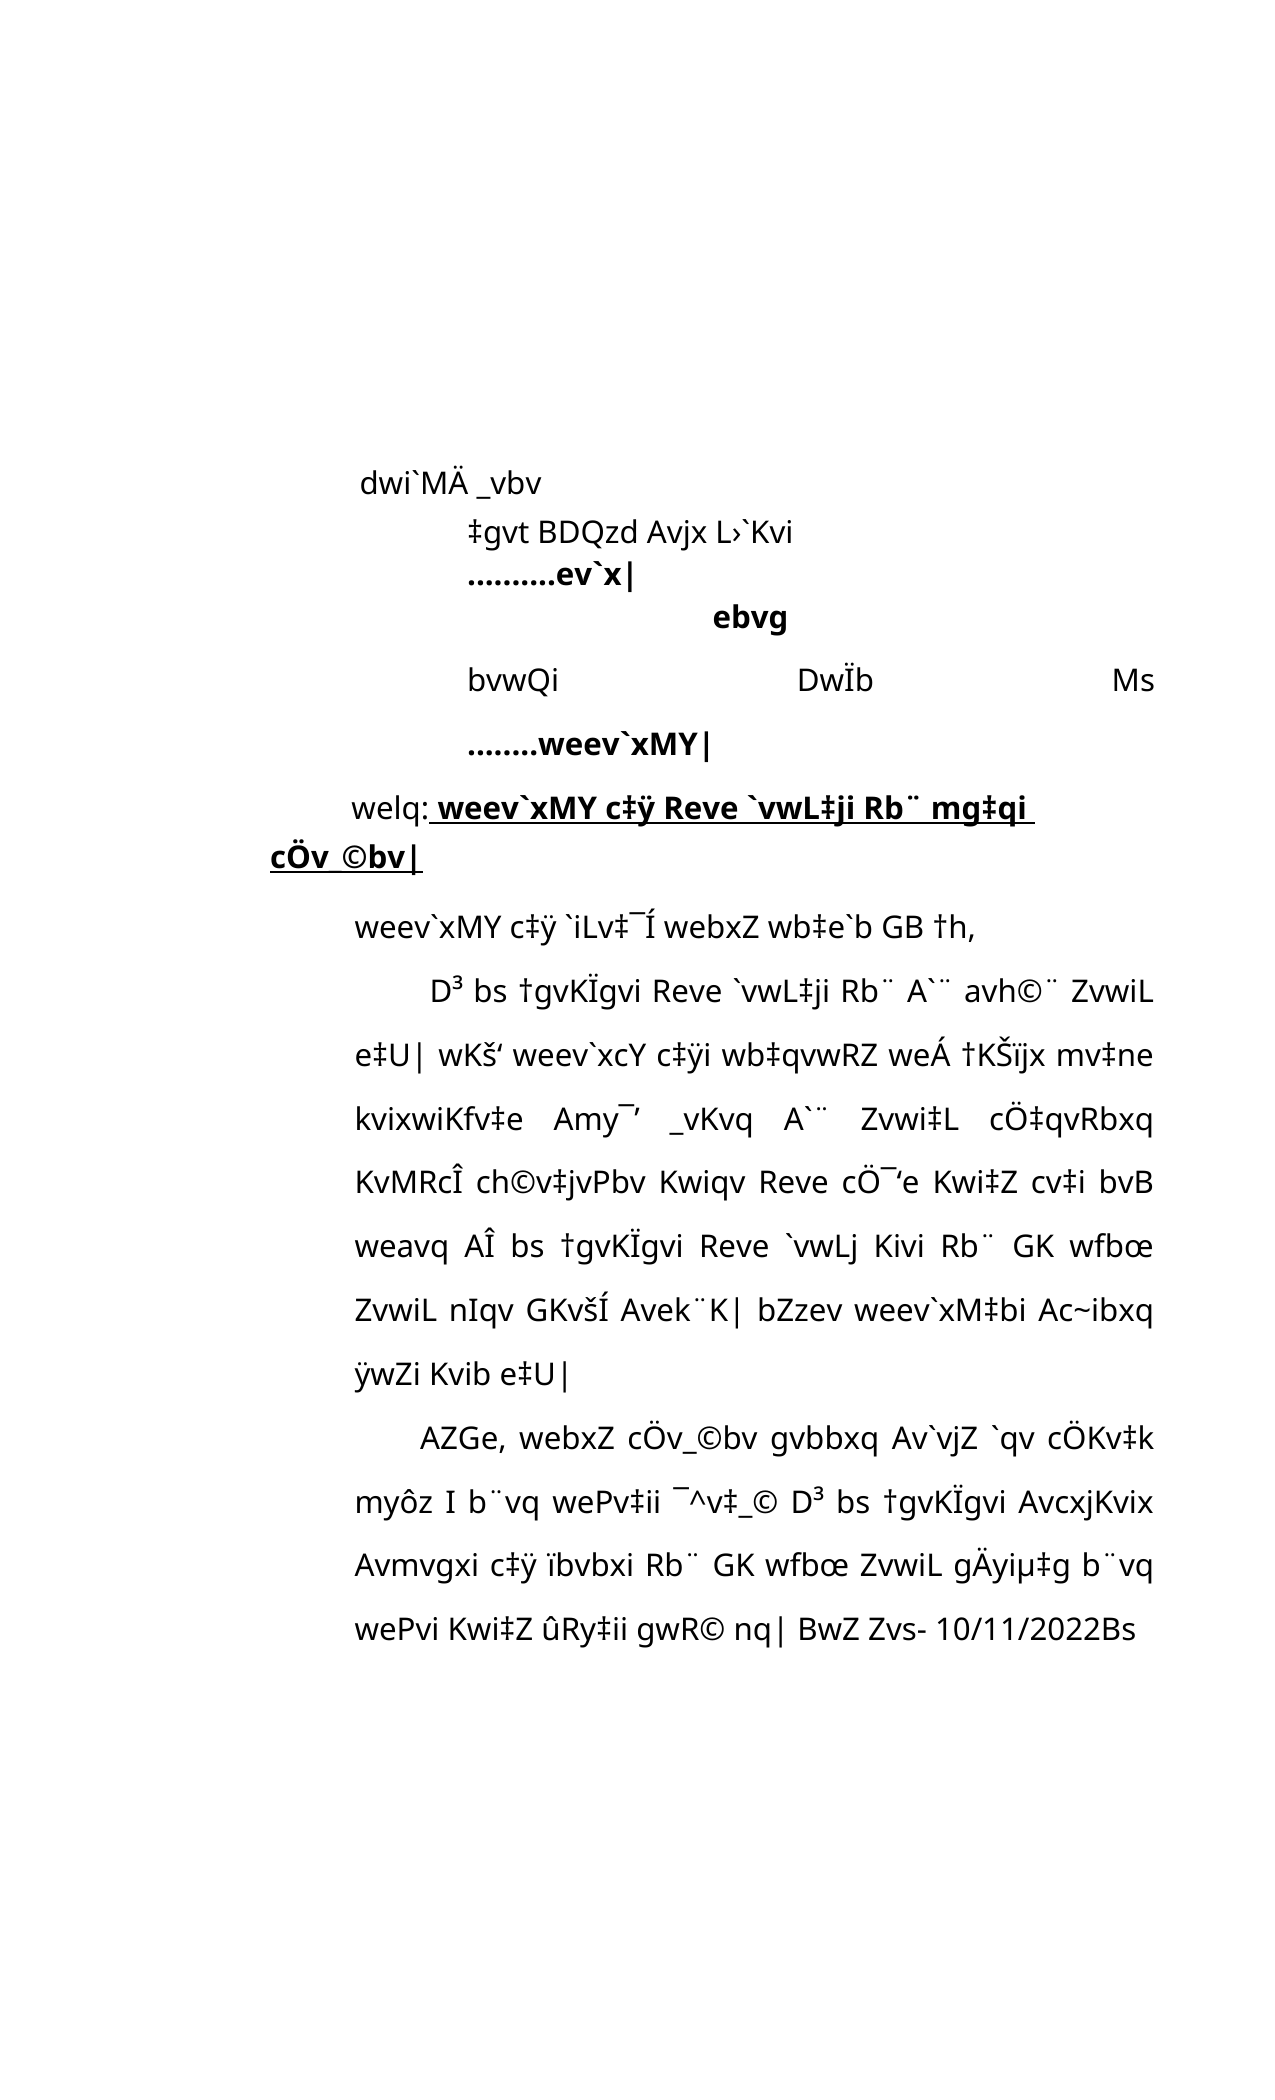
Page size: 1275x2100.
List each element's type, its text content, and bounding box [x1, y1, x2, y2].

text ‡gvt BDQzd Avjx L›`Kvi ..........ev`x| [467, 510, 1155, 595]
list bvwQi DwÏb Ms ........weev`xMY| [467, 658, 1155, 765]
text ebvg [467, 595, 1155, 638]
list AZGe, webxZ cÖv_©bv gvbbxq Av`vjZ `qv cÖKv‡k myôz I b¨vq wePv‡ii ¯^v‡_© D³ bs †gvKÏgvi AvcxjKvix Avmvgxi c‡ÿ ïbvbxi Rb¨ GK wfbœ ZvwiL gÄyiµ‡g b¨vq wePvi Kwi‡Z ûRy‡ii gwR© nq| BwZ Zvs- 10/11/2022Bs [354, 1416, 1155, 1650]
text dwi`MÄ _vbv [270, 461, 1155, 503]
text weev`xMY c‡ÿ `iLv‡¯Í webxZ wb‡e`b GB †h, [354, 905, 1155, 947]
text welq: weev`xMY c‡ÿ Reve `vwL‡ji Rb¨ mg‡qi cÖv_©bv| [270, 786, 1155, 878]
text D³ bs †gvKÏgvi Reve `vwL‡ji Rb¨ A`¨ avh©¨ ZvwiL e‡U| wKš‘ weev`xcY c‡ÿi wb‡qvwRZ weÁ †KŠïjx mv‡ne kvixwiKfv‡e Amy¯’ _vKvq A`¨ Zvwi‡L cÖ‡qvRbxq KvMRcÎ ch©v‡jvPbv Kwiqv Reve cÖ¯‘e Kwi‡Z cv‡i bvB weavq AÎ bs †gvKÏgvi Reve `vwLj Kivi Rb¨ GK wfbœ ZvwiL nIqv GKvšÍ Avek¨K| bZzev weev`xM‡bi Ac~ibxq ÿwZi Kvib e‡U| [354, 969, 1155, 1394]
